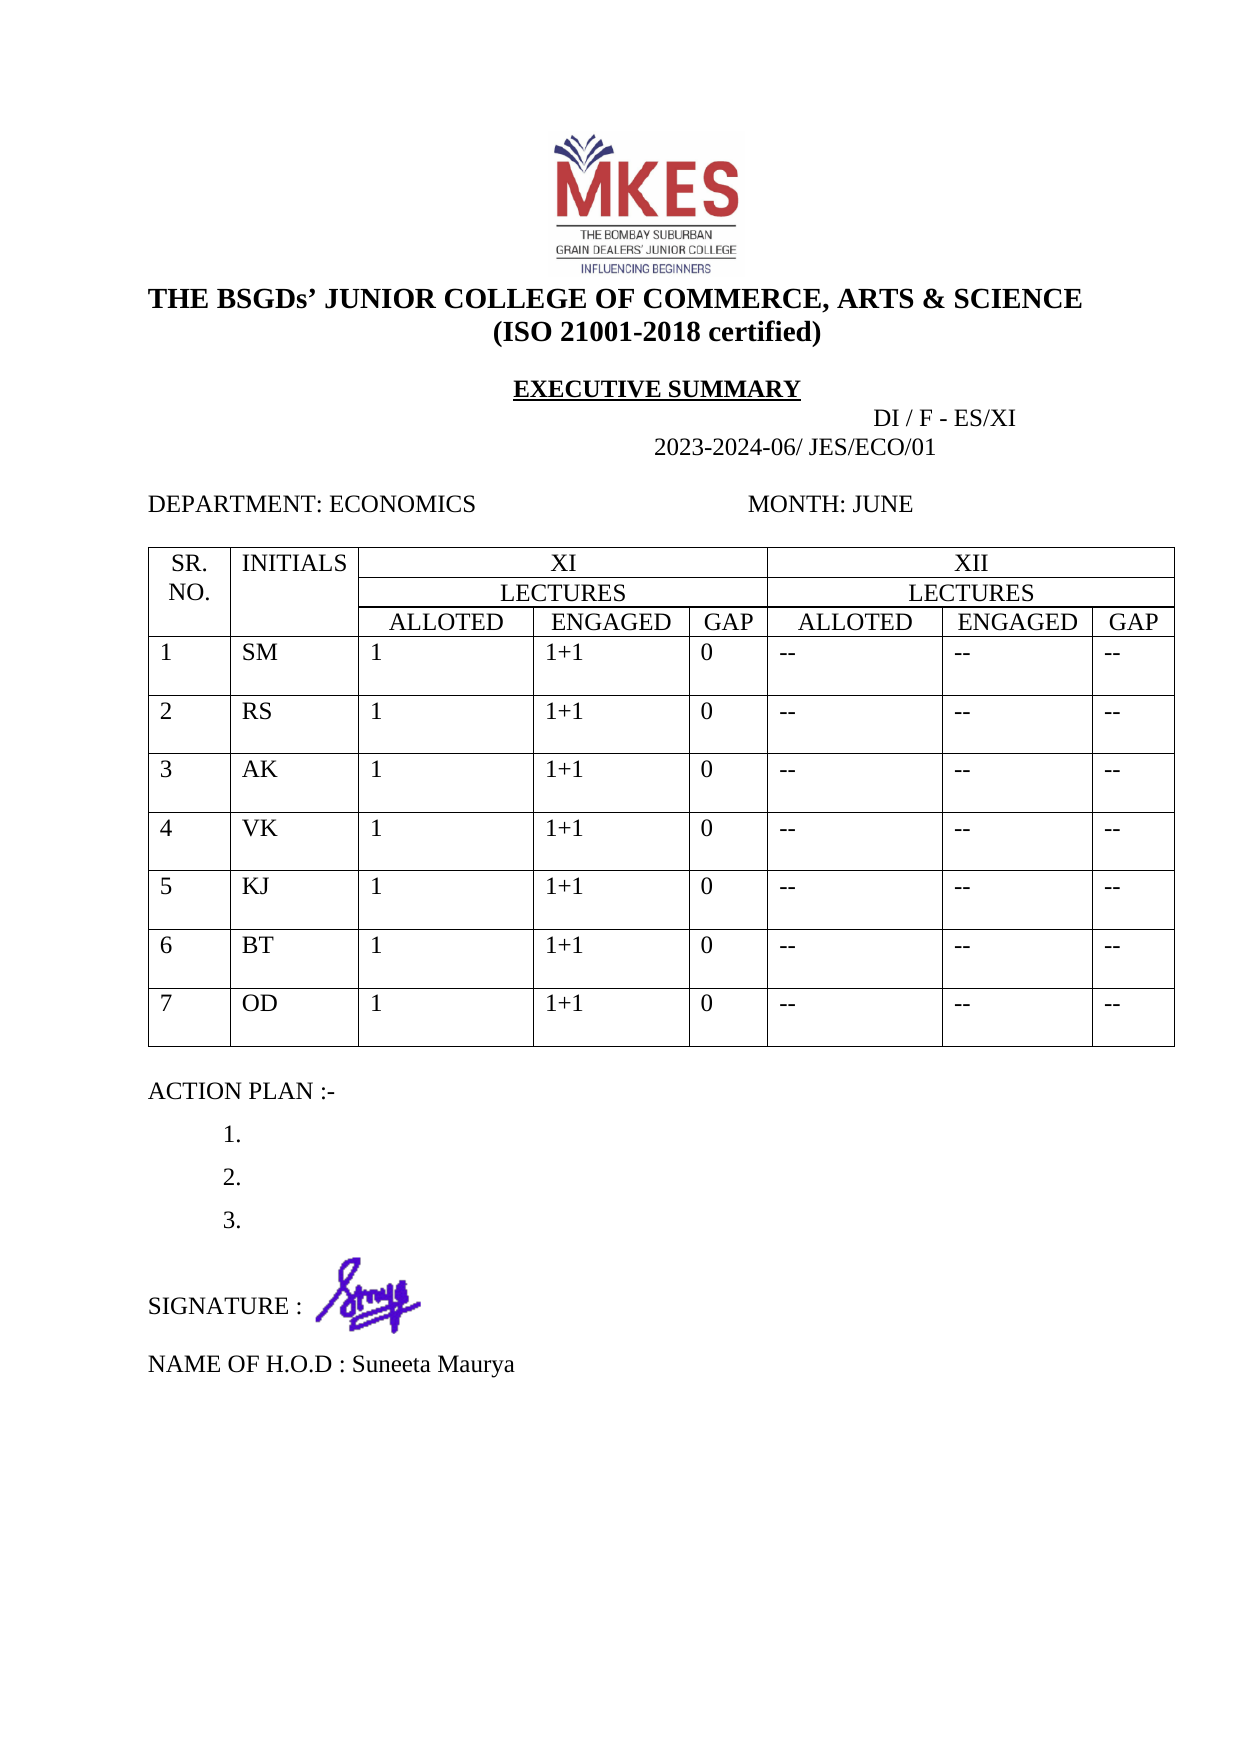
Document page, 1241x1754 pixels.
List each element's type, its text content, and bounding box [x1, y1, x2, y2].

table_cell GAP [1093, 608, 1174, 636]
text 2023-2024-06/ JES/ECO/01 [148, 432, 1167, 461]
table_cell -- [943, 696, 1092, 753]
picture [316, 1258, 420, 1291]
table_cell -- [768, 754, 942, 812]
table_cell -- [768, 930, 942, 987]
table_cell 1 [359, 930, 533, 987]
table_cell 1 [359, 813, 533, 870]
picture [547, 131, 745, 277]
table_cell KJ [231, 871, 358, 929]
text THE BSGDs’ JUNIOR COLLEGE OF COMMERCE, ARTS & SCIENCE [148, 281, 1167, 314]
table_header SR. NO. [149, 548, 230, 636]
table_cell 1 [359, 696, 533, 753]
table_cell ENGAGED [943, 608, 1092, 636]
table_cell -- [1093, 989, 1174, 1046]
table_cell 1 [149, 637, 230, 695]
table_cell 7 [149, 989, 230, 1046]
table_cell 5 [149, 871, 230, 929]
table_cell 0 [690, 930, 767, 987]
table_cell -- [943, 871, 1092, 929]
picture [316, 1320, 420, 1333]
table_cell OD [231, 989, 358, 1046]
table_cell -- [943, 637, 1092, 695]
table_cell -- [1093, 754, 1174, 812]
table_cell -- [943, 813, 1092, 870]
table_cell 1+1 [534, 813, 689, 870]
table_cell 6 [149, 930, 230, 987]
table_cell ALLOTED [359, 608, 533, 636]
table_cell 1+1 [534, 930, 689, 987]
table_cell 0 [690, 813, 767, 870]
table_cell ALLOTED [768, 608, 942, 636]
table_cell 1+1 [534, 637, 689, 695]
table_cell 1 [359, 754, 533, 812]
table_cell VK [231, 813, 358, 870]
list 3. [223, 1205, 1167, 1234]
table_cell -- [1093, 813, 1174, 870]
table_cell 1+1 [534, 754, 689, 812]
table_cell -- [943, 754, 1092, 812]
table_cell LECTURES [768, 578, 1174, 606]
text EXECUTIVE SUMMARY [148, 374, 1167, 403]
table_cell 0 [690, 989, 767, 1046]
table_cell 4 [149, 813, 230, 870]
table_cell 1+1 [534, 989, 689, 1046]
table_cell -- [1093, 696, 1174, 753]
text DEPARTMENT: ECONOMICS MONTH: JUNE [148, 489, 1167, 518]
table_cell -- [1093, 871, 1174, 929]
table_cell -- [768, 813, 942, 870]
table_cell RS [231, 696, 358, 753]
table_header XI [359, 548, 767, 577]
table_cell 0 [690, 696, 767, 753]
table_cell -- [768, 637, 942, 695]
list 2. [223, 1162, 1167, 1191]
table_cell SM [231, 637, 358, 695]
table_cell 0 [690, 754, 767, 812]
table_header INITIALS [231, 548, 358, 636]
table_cell AK [231, 754, 358, 812]
text (ISO 21001-2018 certified) [148, 314, 1167, 348]
text SIGNATURE : [148, 1291, 1167, 1320]
table_cell BT [231, 930, 358, 987]
table_cell 0 [690, 871, 767, 929]
table_cell 0 [690, 637, 767, 695]
table_cell 1+1 [534, 696, 689, 753]
table_header XII [768, 548, 1174, 577]
table_cell 1+1 [534, 871, 689, 929]
table_cell -- [943, 989, 1092, 1046]
table_cell -- [768, 871, 942, 929]
text NAME OF H.O.D : Suneeta Maurya [148, 1349, 1167, 1378]
text DI / F - ES/XI [673, 403, 1167, 432]
table_cell 1 [359, 637, 533, 695]
table_cell 1 [359, 871, 533, 929]
table_cell -- [768, 696, 942, 753]
table_cell GAP [690, 608, 767, 636]
table_cell LECTURES [359, 578, 767, 606]
list 1. [223, 1119, 1167, 1148]
text ACTION PLAN :- [148, 1076, 1167, 1104]
table_cell 2 [149, 696, 230, 753]
table_cell -- [768, 989, 942, 1046]
table_cell -- [1093, 637, 1174, 695]
table_cell ENGAGED [534, 608, 689, 636]
table_cell -- [943, 930, 1092, 987]
table_cell 3 [149, 754, 230, 812]
table_cell 1 [359, 989, 533, 1046]
table_cell -- [1093, 930, 1174, 987]
